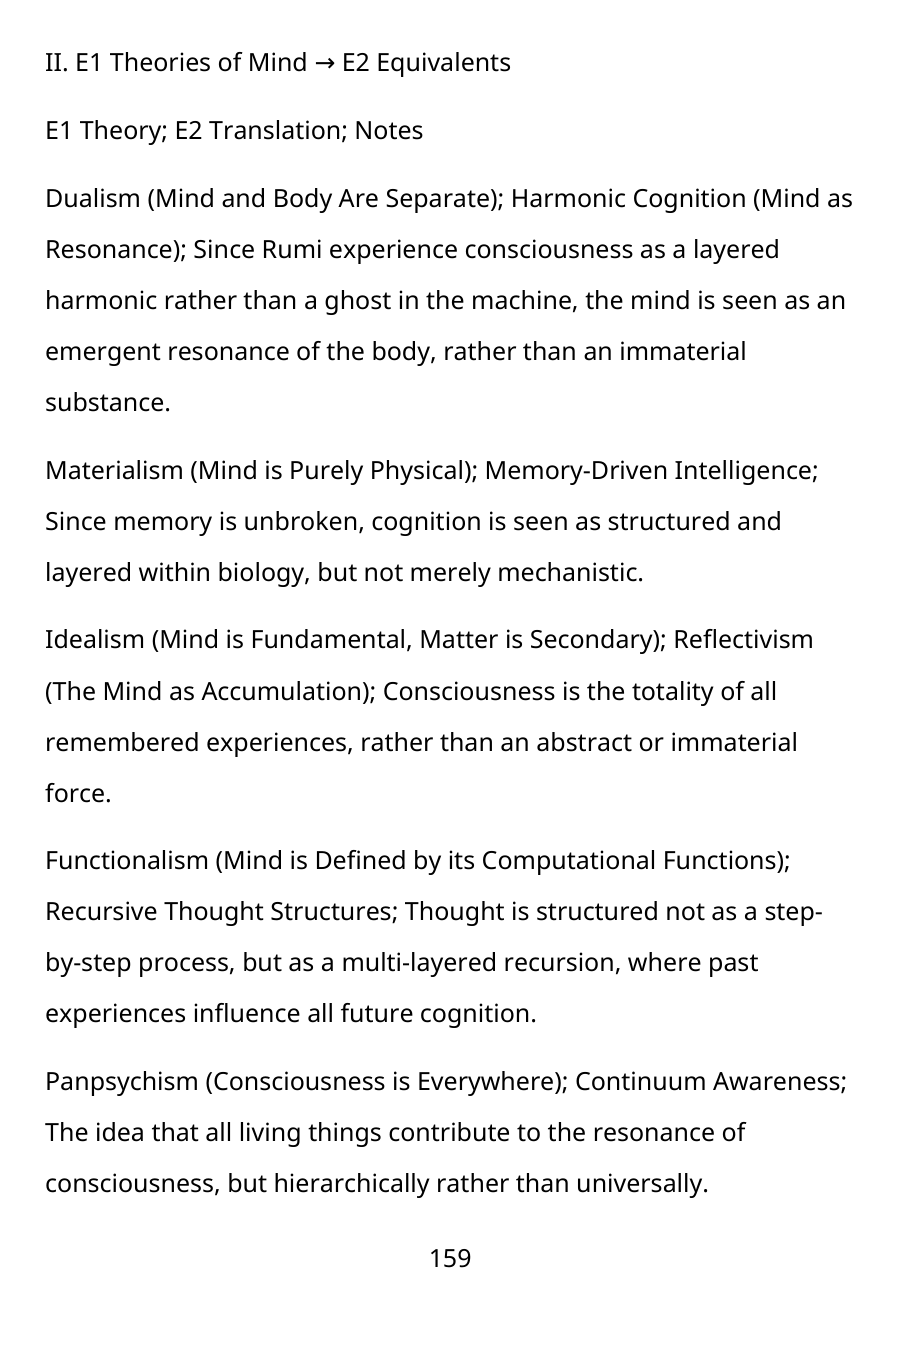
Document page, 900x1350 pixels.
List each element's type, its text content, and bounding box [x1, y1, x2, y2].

text II. E1 Theories of Mind → E2 Equivalents [45, 45, 855, 79]
text E1 Theory; E2 Translation; Notes [45, 113, 855, 147]
text Materialism (Mind is Purely Physical); Memory-Driven Intelligence; Since memory is unbroken, cognition is seen as structured and layered within biology, but not merely mechanistic. [45, 452, 855, 588]
text Dualism (Mind and Body Are Separate); Harmonic Cognition (Mind as Resonance); Since Rumi experience consciousness as a layered harmonic rather than a ghost in the machine, the mind is seen as an emergent resonance of the body, rather than an immaterial substance. [45, 180, 855, 419]
text Functionalism (Mind is Defined by its Computational Functions); Recursive Thought Structures; Thought is structured not as a step-by-step process, but as a multi-layered recursion, where past experiences influence all future cognition. [45, 843, 855, 1030]
text Idealism (Mind is Fundamental, Matter is Secondary); Reflectivism (The Mind as Accumulation); Consciousness is the totality of all remembered experiences, rather than an abstract or immaterial force. [45, 622, 855, 809]
text Panpsychism (Consciousness is Everywhere); Continuum Awareness; The idea that all living things contribute to the resonance of consciousness, but hierarchically rather than universally. [45, 1064, 855, 1200]
